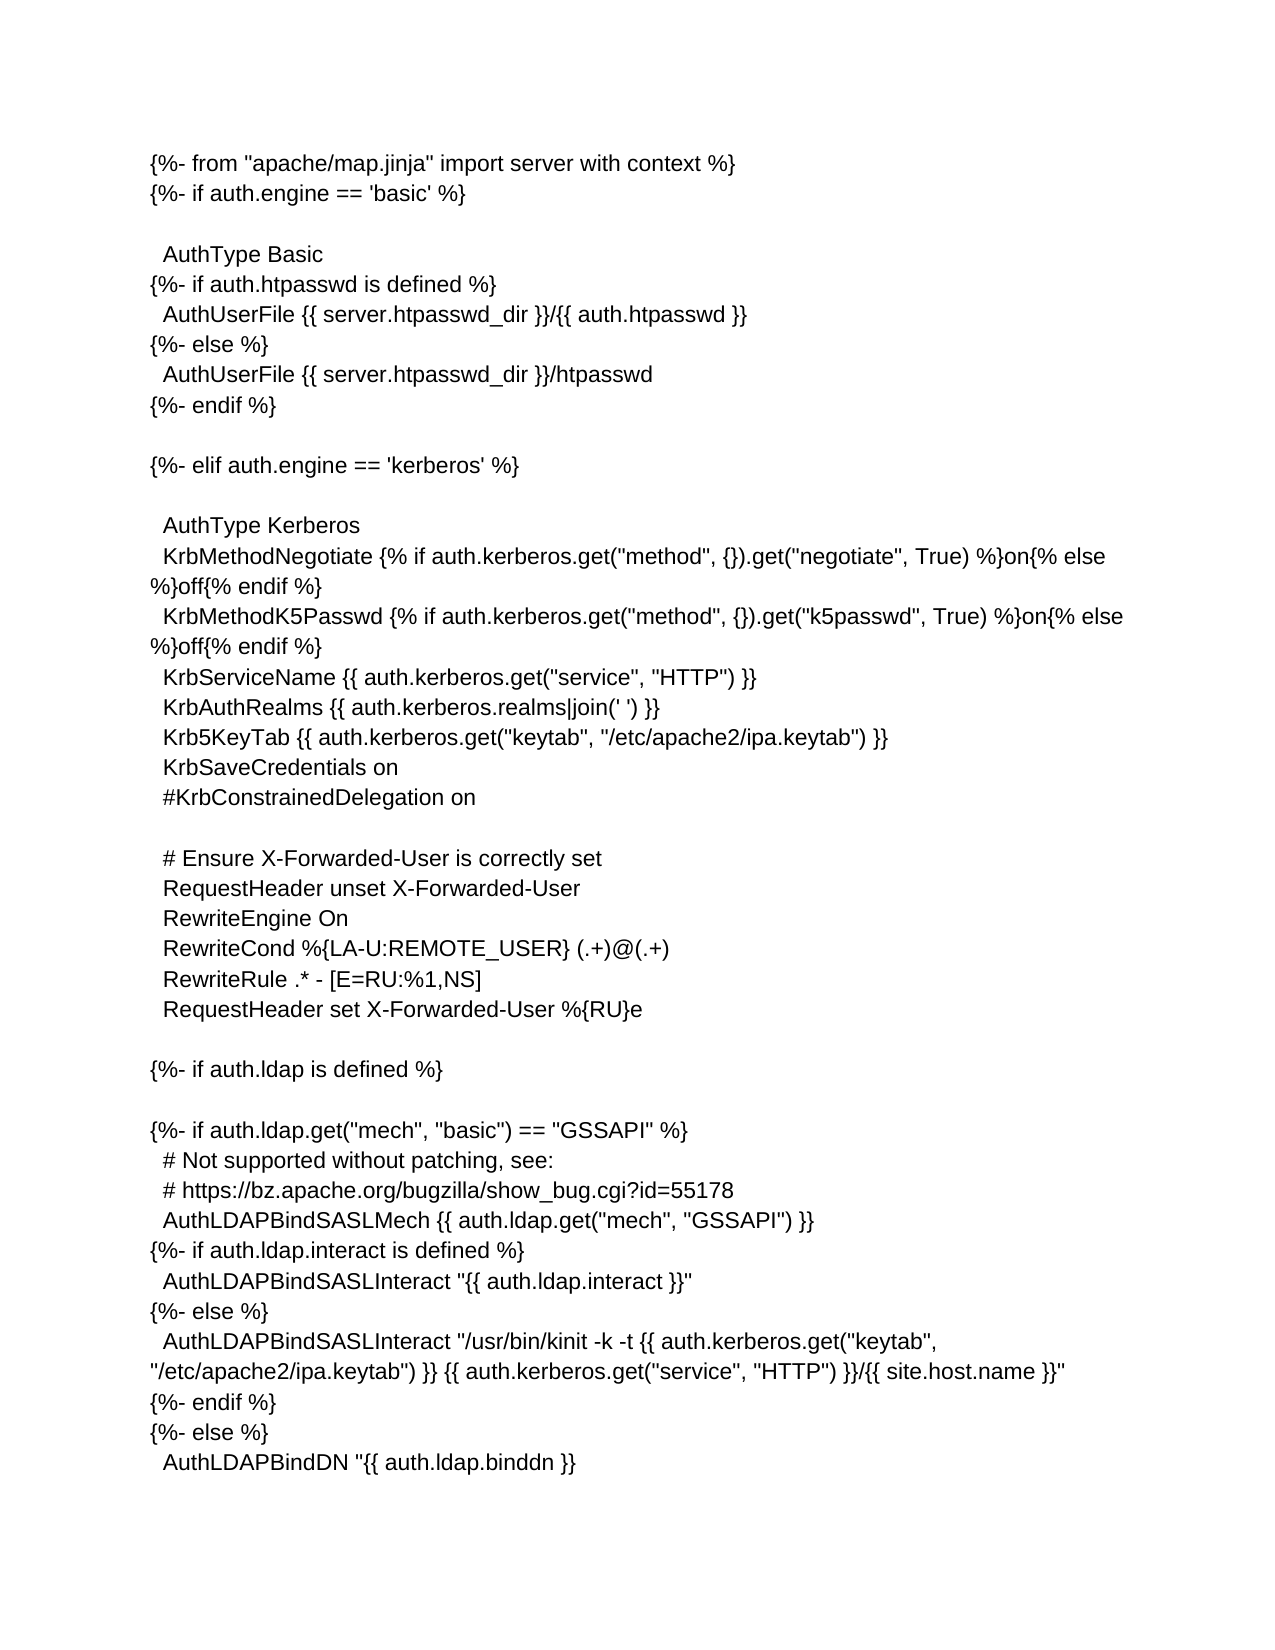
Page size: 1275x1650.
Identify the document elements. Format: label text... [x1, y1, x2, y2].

text {%- endif %} [150, 1388, 1125, 1415]
text {%- else %} [150, 1298, 1125, 1324]
text AuthType Kerberos [150, 512, 1125, 539]
text RewriteRule .* - [E=RU:%1,NS] [150, 966, 1125, 992]
text AuthType Basic [150, 241, 1125, 267]
text # https://bz.apache.org/bugzilla/show_bug.cgi?id=55178 [150, 1177, 1125, 1203]
text KrbServiceName {{ auth.kerberos.get("service", "HTTP") }} [150, 663, 1125, 690]
text AuthLDAPBindSASLInteract "/usr/bin/kinit -k -t {{ auth.kerberos.get("keytab", "/etc/apache2/ipa.keytab") }} {{ auth.kerberos.get("service", "HTTP") }}/{{ site.host.name }}" [150, 1328, 1125, 1385]
text AuthUserFile {{ server.htpasswd_dir }}/{{ auth.htpasswd }} [150, 301, 1125, 327]
text Krb5KeyTab {{ auth.kerberos.get("keytab", "/etc/apache2/ipa.keytab") }} [150, 724, 1125, 750]
text KrbSaveCredentials on [150, 754, 1125, 781]
text {%- if auth.ldap.get("mech", "basic") == "GSSAPI" %} [150, 1117, 1125, 1143]
text {%- else %} [150, 331, 1125, 358]
text {%- if auth.ldap is defined %} [150, 1056, 1125, 1083]
text RequestHeader unset X-Forwarded-User [150, 875, 1125, 901]
text AuthUserFile {{ server.htpasswd_dir }}/htpasswd [150, 361, 1125, 388]
text #KrbConstrainedDelegation on [150, 784, 1125, 811]
text {%- from "apache/map.jinja" import server with context %} [150, 150, 1125, 176]
text AuthLDAPBindSASLInteract "{{ auth.ldap.interact }}" [150, 1268, 1125, 1294]
text # Not supported without patching, see: [150, 1147, 1125, 1173]
text RequestHeader set X-Forwarded-User %{RU}e [150, 996, 1125, 1022]
text KrbMethodK5Passwd {% if auth.kerberos.get("method", {}).get("k5passwd", True) %}on{% else %}off{% endif %} [150, 603, 1125, 660]
text {%- if auth.engine == 'basic' %} [150, 180, 1125, 207]
text {%- endif %} [150, 392, 1125, 418]
text {%- else %} [150, 1419, 1125, 1445]
text {%- elif auth.engine == 'kerberos' %} [150, 452, 1125, 478]
text {%- if auth.ldap.interact is defined %} [150, 1237, 1125, 1264]
text AuthLDAPBindSASLMech {{ auth.ldap.get("mech", "GSSAPI") }} [150, 1207, 1125, 1234]
text RewriteCond %{LA-U:REMOTE_USER} (.+)@(.+) [150, 935, 1125, 962]
text {%- if auth.htpasswd is defined %} [150, 271, 1125, 297]
text RewriteEngine On [150, 905, 1125, 932]
text KrbMethodNegotiate {% if auth.kerberos.get("method", {}).get("negotiate", True) %}on{% else %}off{% endif %} [150, 543, 1125, 599]
text AuthLDAPBindDN "{{ auth.ldap.binddn }} [150, 1449, 1125, 1475]
text # Ensure X-Forwarded-User is correctly set [150, 845, 1125, 871]
text KrbAuthRealms {{ auth.kerberos.realms|join(' ') }} [150, 694, 1125, 720]
